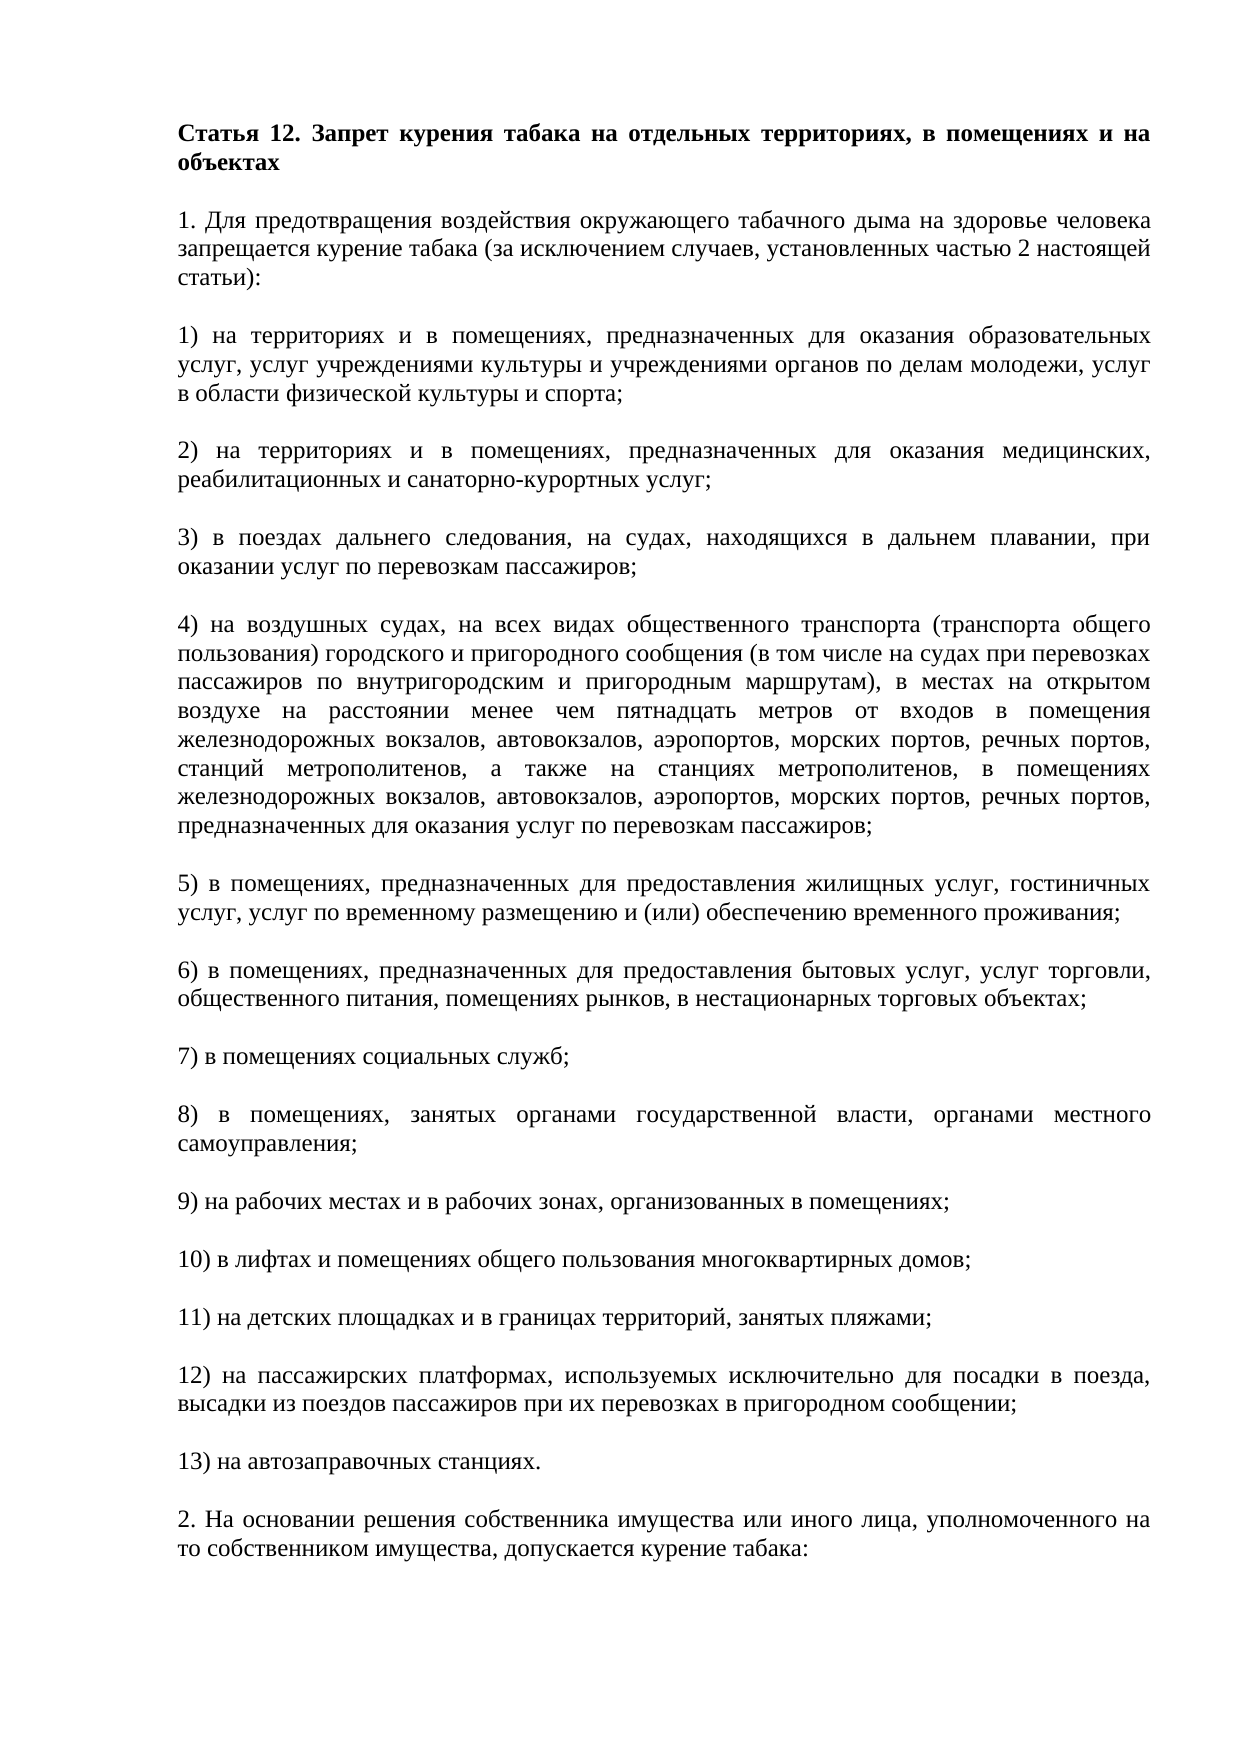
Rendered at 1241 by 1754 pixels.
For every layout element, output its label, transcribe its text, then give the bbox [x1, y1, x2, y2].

text 6) в помещениях, предназначенных для предоставления бытовых услуг, услуг торговли, общественного питания, помещениях рынков, в нестационарных торговых объектах; [177, 955, 1152, 1012]
text 9) на рабочих местах и в рабочих зонах, организованных в помещениях; [177, 1186, 1152, 1215]
text 11) на детских площадках и в границах территорий, занятых пляжами; [177, 1302, 1152, 1331]
text 1. Для предотвращения воздействия окружающего табачного дыма на здоровье человека запрещается курение табака (за исключением случаев, установленных частью 2 настоящей статьи): [177, 205, 1152, 291]
text 7) в помещениях социальных служб; [177, 1041, 1152, 1070]
text 5) в помещениях, предназначенных для предоставления жилищных услуг, гостиничных услуг, услуг по временному размещению и (или) обеспечению временного проживания; [177, 868, 1152, 926]
text 2. На основании решения собственника имущества или иного лица, уполномоченного на то собственником имущества, допускается курение табака: [177, 1504, 1152, 1562]
text 13) на автозаправочных станциях. [177, 1446, 1152, 1475]
text Статья 12. Запрет курения табака на отдельных территориях, в помещениях и на объектах [177, 118, 1152, 176]
text 8) в помещениях, занятых органами государственной власти, органами местного самоуправления; [177, 1099, 1152, 1157]
text 2) на территориях и в помещениях, предназначенных для оказания медицинских, реабилитационных и санаторно-курортных услуг; [177, 436, 1152, 493]
text 1) на территориях и в помещениях, предназначенных для оказания образовательных услуг, услуг учреждениями культуры и учреждениями органов по делам молодежи, услуг в области физической культуры и спорта; [177, 320, 1152, 406]
text 10) в лифтах и помещениях общего пользования многоквартирных домов; [177, 1244, 1152, 1273]
text 12) на пассажирских платформах, используемых исключительно для посадки в поезда, высадки из поездов пассажиров при их перевозках в пригородном сообщении; [177, 1360, 1152, 1417]
text 3) в поездах дальнего следования, на судах, находящихся в дальнем плавании, при оказании услуг по перевозкам пассажиров; [177, 522, 1152, 580]
text 4) на воздушных судах, на всех видах общественного транспорта (транспорта общего пользования) городского и пригородного сообщения (в том числе на судах при перевозках пассажиров по внутригородским и пригородным маршрутам), в местах на открытом воздухе на расстоянии менее чем пятнадцать метров от входов в помещения железнодорожных вокзалов, автовокзалов, аэропортов, морских портов, речных портов, станций метрополитенов, а также на станциях метрополитенов, в помещениях железнодорожных вокзалов, автовокзалов, аэропортов, морских портов, речных портов, предназначенных для оказания услуг по перевозкам пассажиров; [177, 609, 1152, 839]
